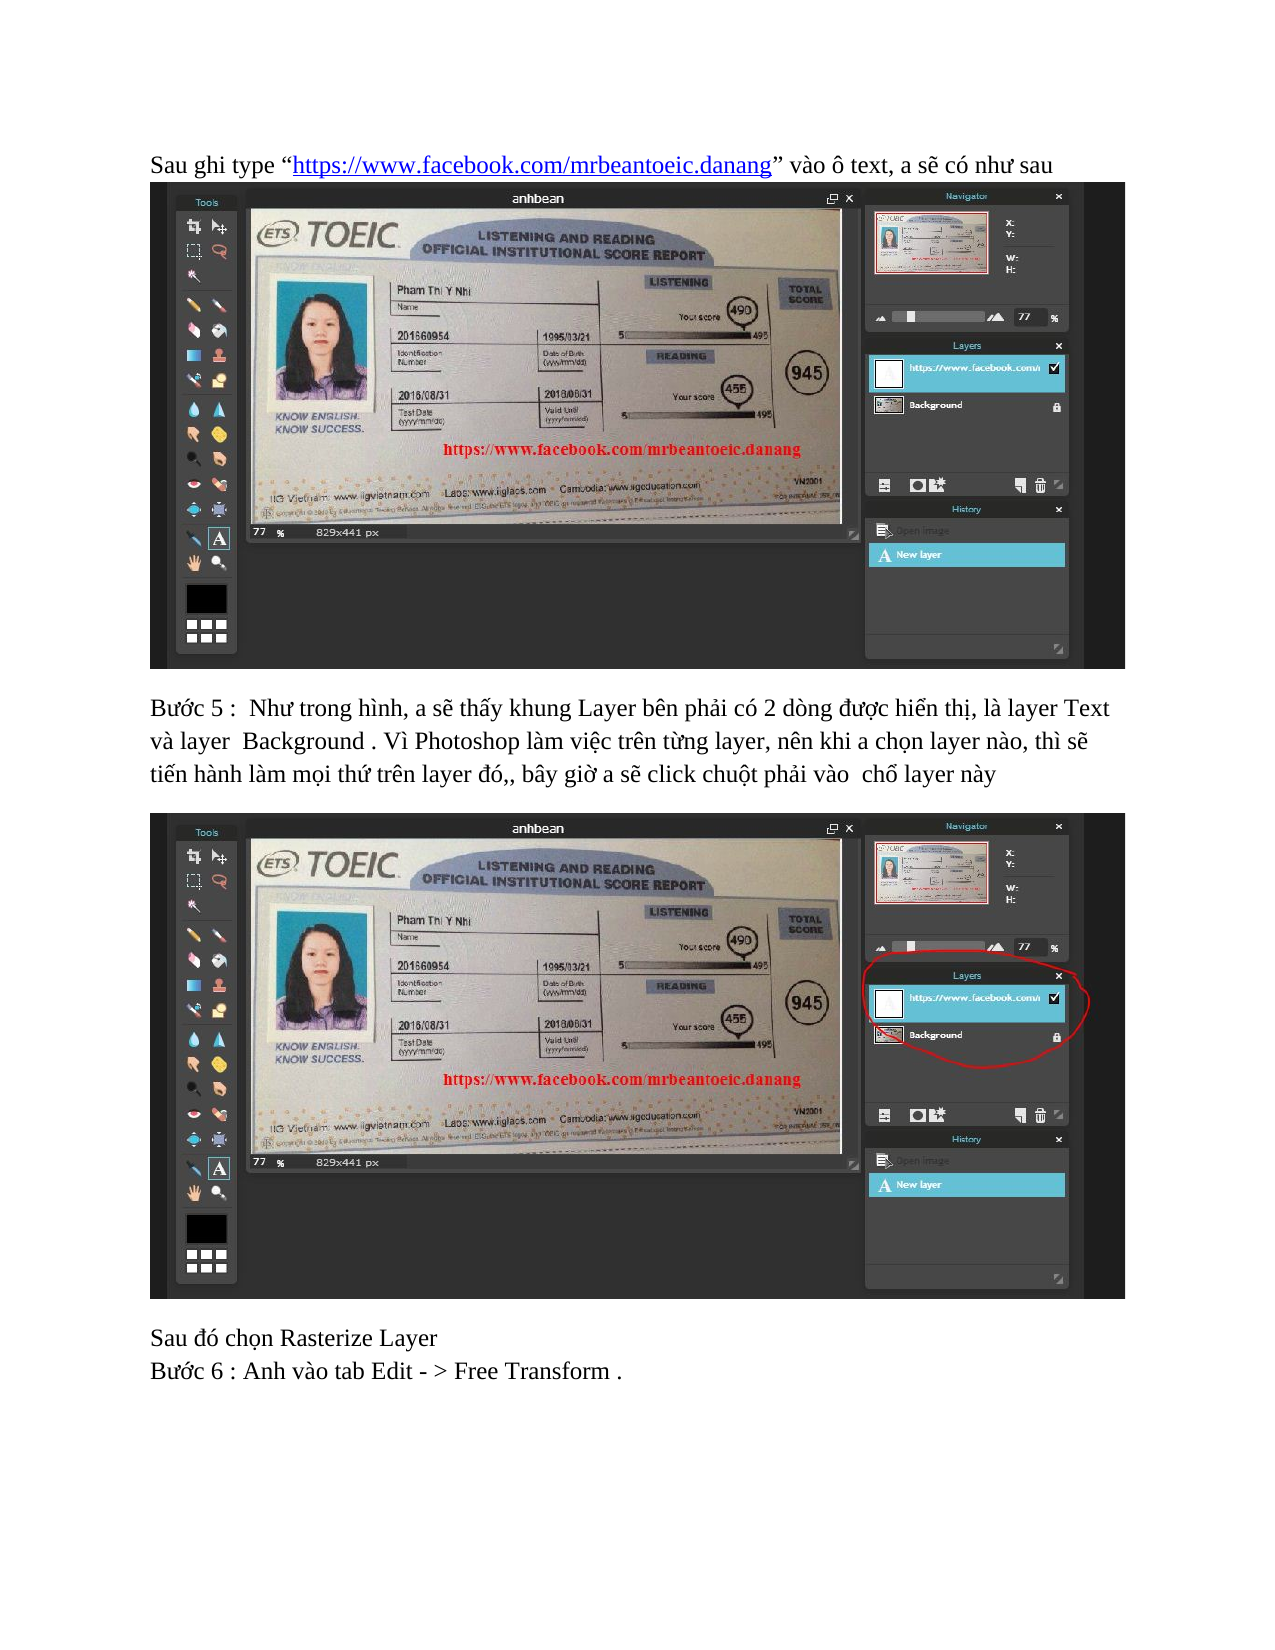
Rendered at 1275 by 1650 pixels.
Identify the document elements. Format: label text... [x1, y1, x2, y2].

picture [150, 182, 1125, 669]
text Sau đó chọn Rasterize Layer Bước 6 : Anh vào tab Edit - > Free Transform . [150, 1323, 1125, 1385]
text Bước 5 : Như trong hình, a sẽ thấy khung Layer bên phải có 2 dòng được hiển thị, là layer Text và layer Background . Vì Photoshop làm việc trên từng layer, nên khi a chọn layer nào, thì sẽ tiến hành làm mọi thứ trên layer đó,, bây giờ a sẽ click chuột phải vào chổ layer này [150, 693, 1125, 788]
text Sau ghi type “https://www.facebook.com/mrbeantoeic.danang” vào ô text, a sẽ có như sau [150, 150, 1125, 182]
picture [150, 813, 1125, 1299]
